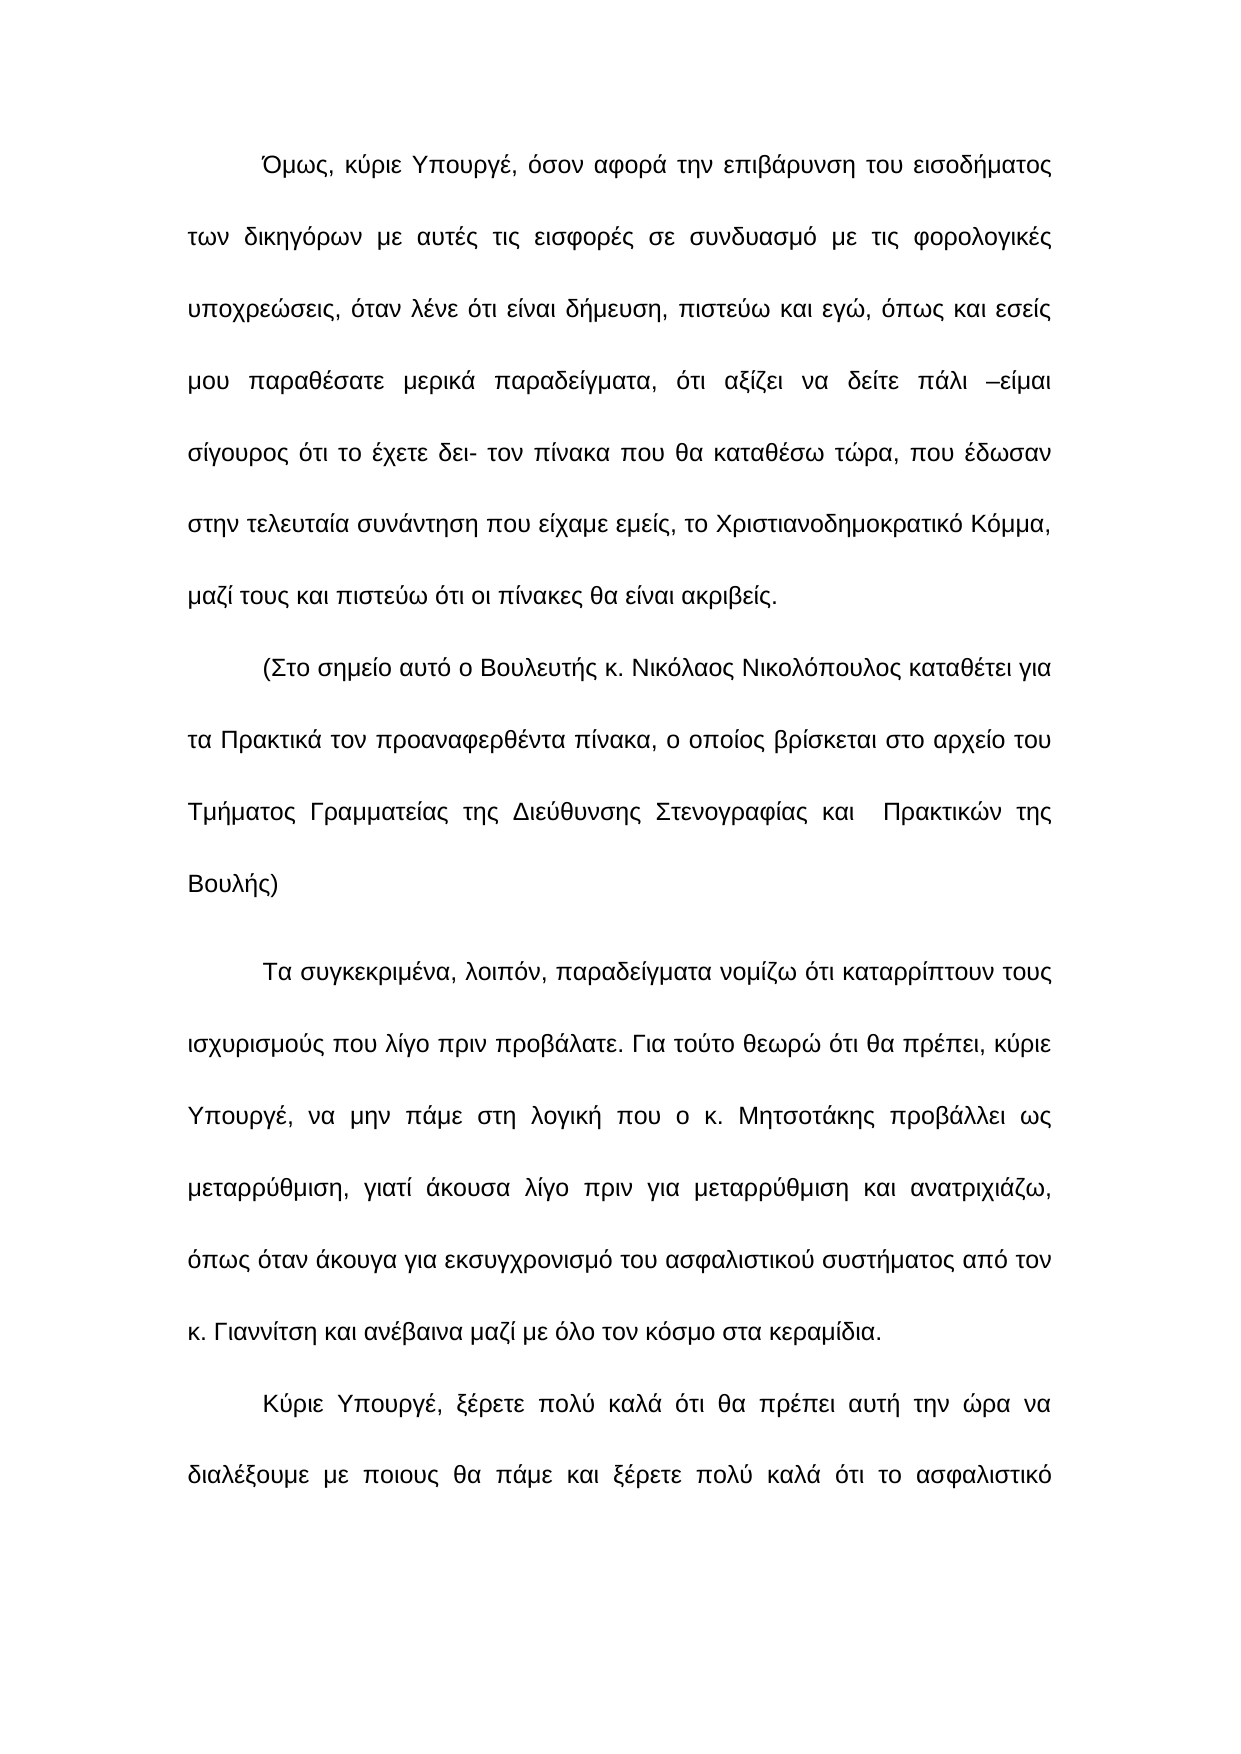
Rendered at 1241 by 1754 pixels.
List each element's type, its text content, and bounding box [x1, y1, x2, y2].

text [187, 1388, 1053, 1489]
text (Στο σημείο αυτό ο Βουλευτής κ. Νικόλαος Νικολόπουλος καταθέτει για τα Πρακτικά τον προαναφερθέντα πίνακα, ο οποίος βρίσκεται στο αρχείο του Τμήματος Γραμματείας της Διεύθυνσης Στενογραφίας και Πρακτικών της Βουλής) [187, 653, 1053, 897]
text Όμως, κύριε Υπουργέ, όσον αφορά την επιβάρυνση του εισοδήματος των δικηγόρων με αυτές τις εισφορές σε συνδυασμό με τις φορολογικές υποχρεώσεις, όταν λένε ότι είναι δήμευση, πιστεύω και εγώ, όπως και εσείς μου παραθέσατε μερικά παραδείγματα, ότι αξίζει να δείτε πάλι –είμαι σίγουρος ότι το έχετε δει- τον πίνακα που θα καταθέσω τώρα, που έδωσαν στην τελευταία συνάντηση που είχαμε εμείς, το Χριστιανοδημοκρατικό Κόμμα, μαζί τους και πιστεύω ότι οι πίνακες θα είναι ακριβείς. [187, 150, 1053, 610]
text Τα συγκεκριμένα, λοιπόν, παραδείγματα νομίζω ότι καταρρίπτουν τους ισχυρισμούς που λίγο πριν προβάλατε. Για τούτο θεωρώ ότι θα πρέπει, κύριε Υπουργέ, να μην πάμε στη λογική που ο κ. Μητσοτάκης προβάλλει ως μεταρρύθμιση, γιατί άκουσα λίγο πριν για μεταρρύθμιση και ανατριχιάζω, όπως όταν άκουγα για εκσυγχρονισμό του ασφαλιστικού συστήματος από τον κ. Γιαννίτση και ανέβαινα μαζί με όλο τον κόσμο στα κεραμίδια. [187, 957, 1053, 1345]
